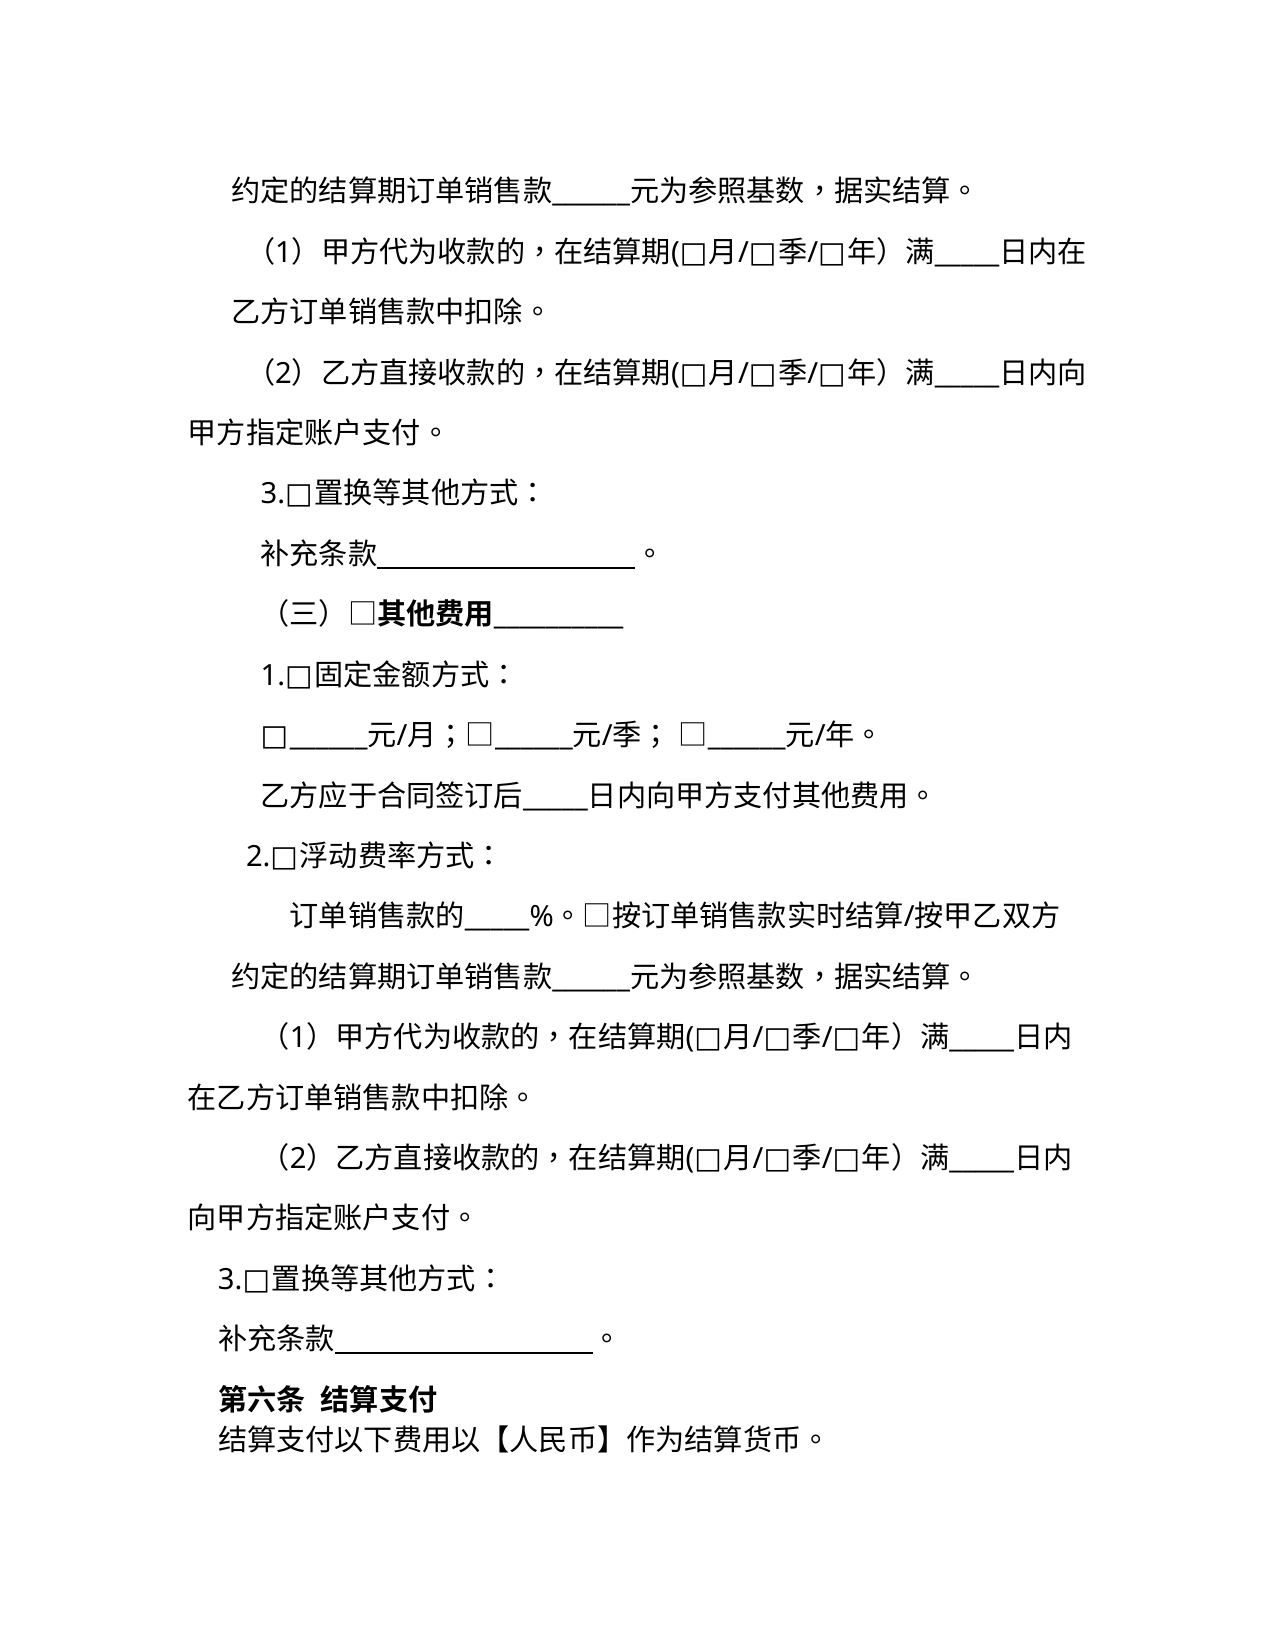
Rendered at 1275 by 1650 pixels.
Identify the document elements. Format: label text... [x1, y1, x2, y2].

text 3.□置换等其他方式： [187, 1237, 1087, 1298]
text 3.□置换等其他方式： [187, 452, 1087, 512]
text 乙方应于合同签订后_____日内向甲方支付其他费用。 [187, 754, 1087, 814]
text （1）甲方代为收款的，在结算期(□月/□季/□年）满_____日内在乙方订单销售款中扣除。 [231, 210, 1087, 331]
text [231, 150, 1087, 210]
text 结算支付以下费用以【人民币】作为结算货币。 [187, 1419, 1087, 1458]
text 订单销售款的_____%。□按订单销售款实时结算/按甲乙双方约定的结算期订单销售款______元为参照基数，据实结算。 [231, 875, 1087, 996]
text 第六条 结算支付 [187, 1358, 1087, 1419]
text 补充条款 。 [187, 512, 1087, 573]
text （1）甲方代为收款的，在结算期(□月/□季/□年）满_____日内在乙方订单销售款中扣除。 [187, 996, 1087, 1117]
text 1.□固定金额方式： [187, 633, 1087, 694]
text （2）乙方直接收款的，在结算期(□月/□季/□年）满_____日内向甲方指定账户支付。 [187, 1117, 1087, 1237]
text （2）乙方直接收款的，在结算期(□月/□季/□年）满_____日内向甲方指定账户支付。 [187, 331, 1087, 452]
text 2.□浮动费率方式： [231, 814, 1087, 875]
text （三）□其他费用__________ [187, 573, 1087, 633]
text 补充条款 。 [187, 1298, 1087, 1358]
text □______元/月；□______元/季； □______元/年。 [187, 694, 1087, 754]
